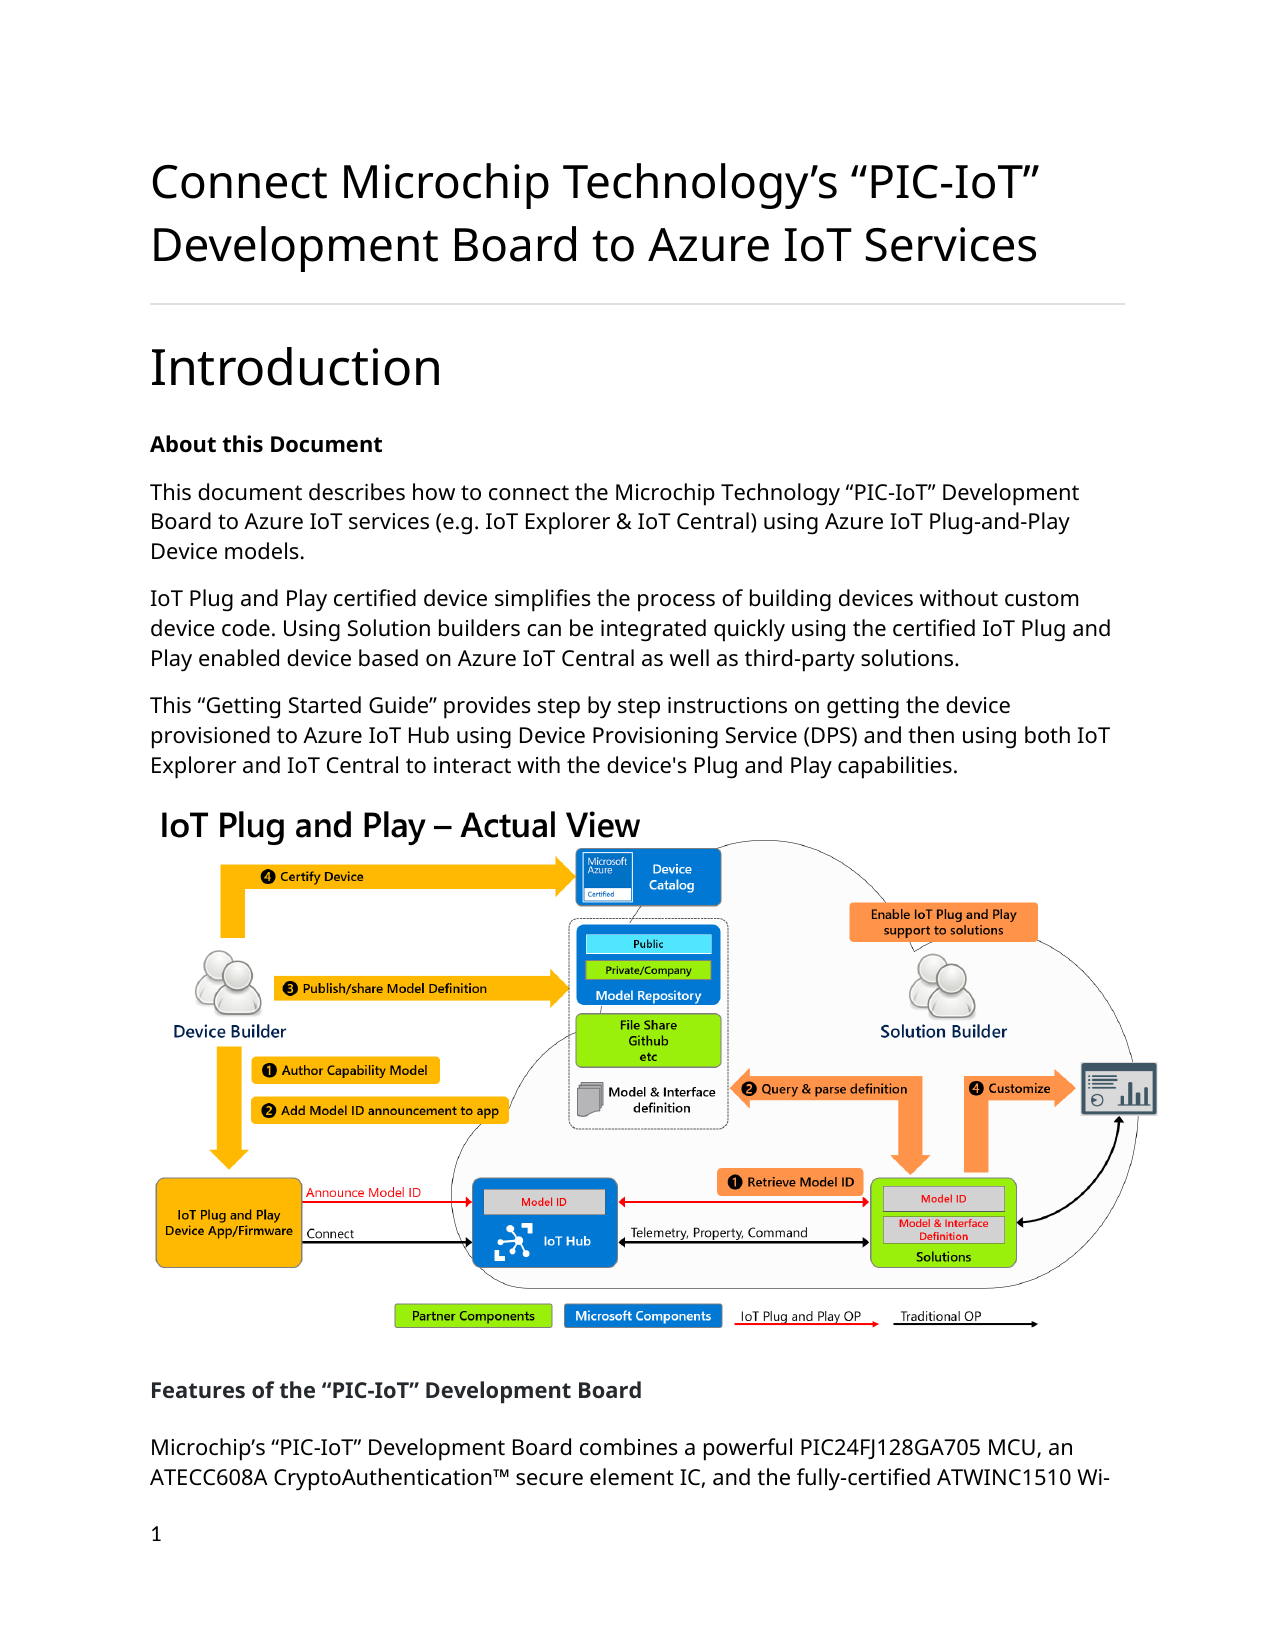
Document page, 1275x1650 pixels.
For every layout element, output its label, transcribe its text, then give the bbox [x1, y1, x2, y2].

picture [150, 797, 1161, 1338]
text Connect Microchip Technology’s “PIC-IoT” Development Board to Azure IoT Services [150, 150, 1125, 275]
text About this Document [150, 429, 1125, 459]
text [150, 1432, 1125, 1492]
text This “Getting Started Guide” provides step by step instructions on getting the device provisioned to Azure IoT Hub using Device Provisioning Service (DPS) and then using both IoT Explorer and IoT Central to interact with the device's Plug and Play capabilities. [150, 690, 1125, 780]
text Introduction [150, 332, 1125, 400]
subtitle Features of the “PIC-IoT” Development Board [150, 1375, 1125, 1405]
text This document describes how to connect the Microchip Technology “PIC-IoT” Development Board to Azure IoT services (e.g. IoT Explorer & IoT Central) using Azure IoT Plug-and-Play Device models. [150, 477, 1125, 566]
text IoT Plug and Play certified device simplifies the process of building devices without custom device code. Using Solution builders can be integrated quickly using the certified IoT Plug and Play enabled device based on Azure IoT Central as well as third-party solutions. [150, 583, 1125, 673]
